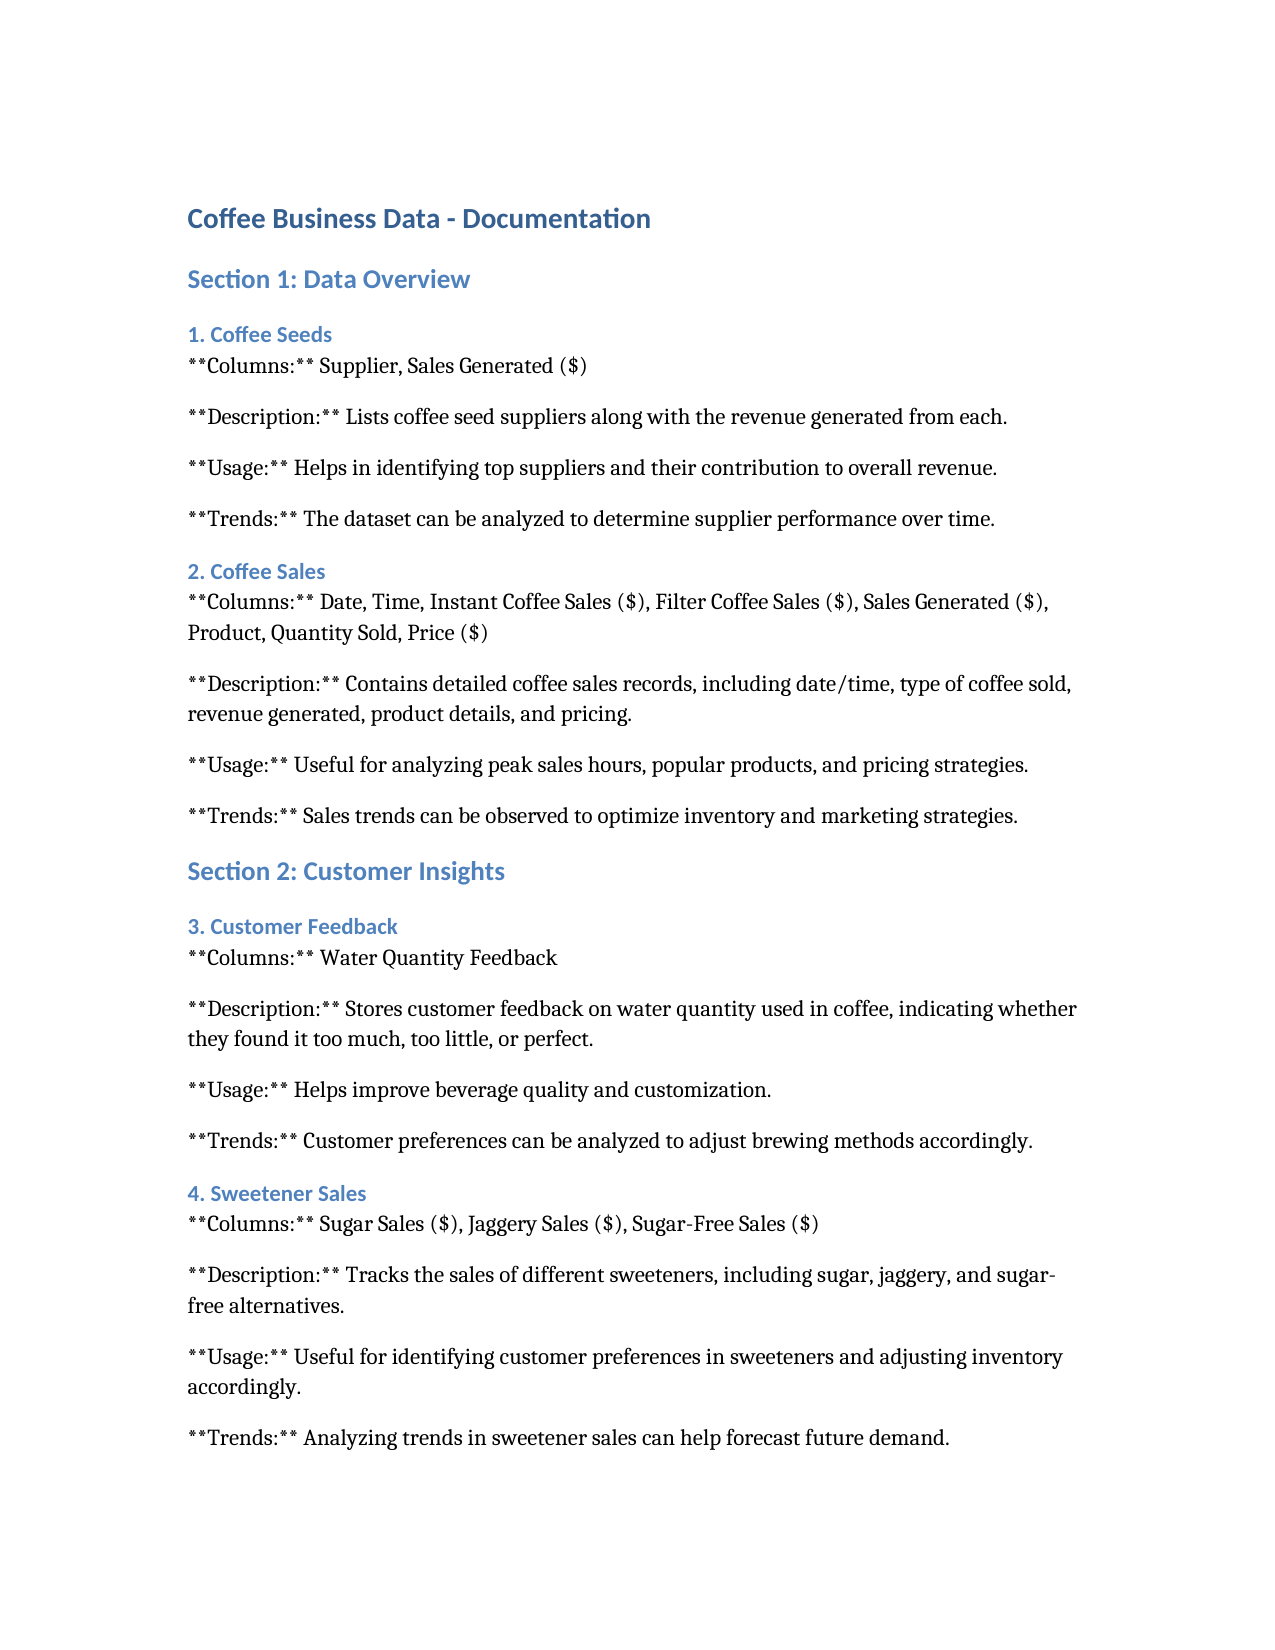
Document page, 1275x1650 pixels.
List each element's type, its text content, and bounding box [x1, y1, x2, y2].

text **Trends:** Customer preferences can be analyzed to adjust brewing methods accordingly. [187, 1128, 1087, 1154]
text **Description:** Tracks the sales of different sweeteners, including sugar, jaggery, and sugar-free alternatives. [187, 1262, 1087, 1319]
text **Columns:** Supplier, Sales Generated ($) [187, 353, 1087, 379]
text **Trends:** The dataset can be analyzed to determine supplier performance over time. [187, 506, 1087, 532]
text **Trends:** Sales trends can be observed to optimize inventory and marketing strategies. [187, 803, 1087, 829]
text **Description:** Contains detailed coffee sales records, including date/time, type of coffee sold, revenue generated, product details, and pricing. [187, 670, 1087, 727]
text **Usage:** Helps in identifying top suppliers and their contribution to overall revenue. [187, 455, 1087, 481]
subtitle 4. Sweetener Sales [187, 1179, 1087, 1207]
subtitle 3. Customer Feedback [187, 912, 1087, 940]
text **Description:** Lists coffee seed suppliers along with the revenue generated from each. [187, 404, 1087, 430]
text **Usage:** Helps improve beverage quality and customization. [187, 1077, 1087, 1103]
text **Columns:** Sugar Sales ($), Jaggery Sales ($), Sugar-Free Sales ($) [187, 1211, 1087, 1237]
subtitle Section 1: Data Overview [187, 262, 1087, 295]
text **Description:** Stores customer feedback on water quantity used in coffee, indicating whether they found it too much, too little, or perfect. [187, 996, 1087, 1052]
text **Usage:** Useful for identifying customer preferences in sweeteners and adjusting inventory accordingly. [187, 1343, 1087, 1400]
subtitle 1. Coffee Seeds [187, 321, 1087, 348]
subtitle 2. Coffee Sales [187, 557, 1087, 585]
text **Usage:** Useful for analyzing peak sales hours, popular products, and pricing strategies. [187, 752, 1087, 778]
subtitle Coffee Business Data - Documentation [187, 200, 1087, 236]
text **Columns:** Date, Time, Instant Coffee Sales ($), Filter Coffee Sales ($), Sales Generated ($), Product, Quantity Sold, Price ($) [187, 589, 1087, 646]
text **Columns:** Water Quantity Feedback [187, 944, 1087, 971]
text **Trends:** Analyzing trends in sweetener sales can help forecast future demand. [187, 1425, 1087, 1451]
subtitle Section 2: Customer Insights [187, 854, 1087, 887]
